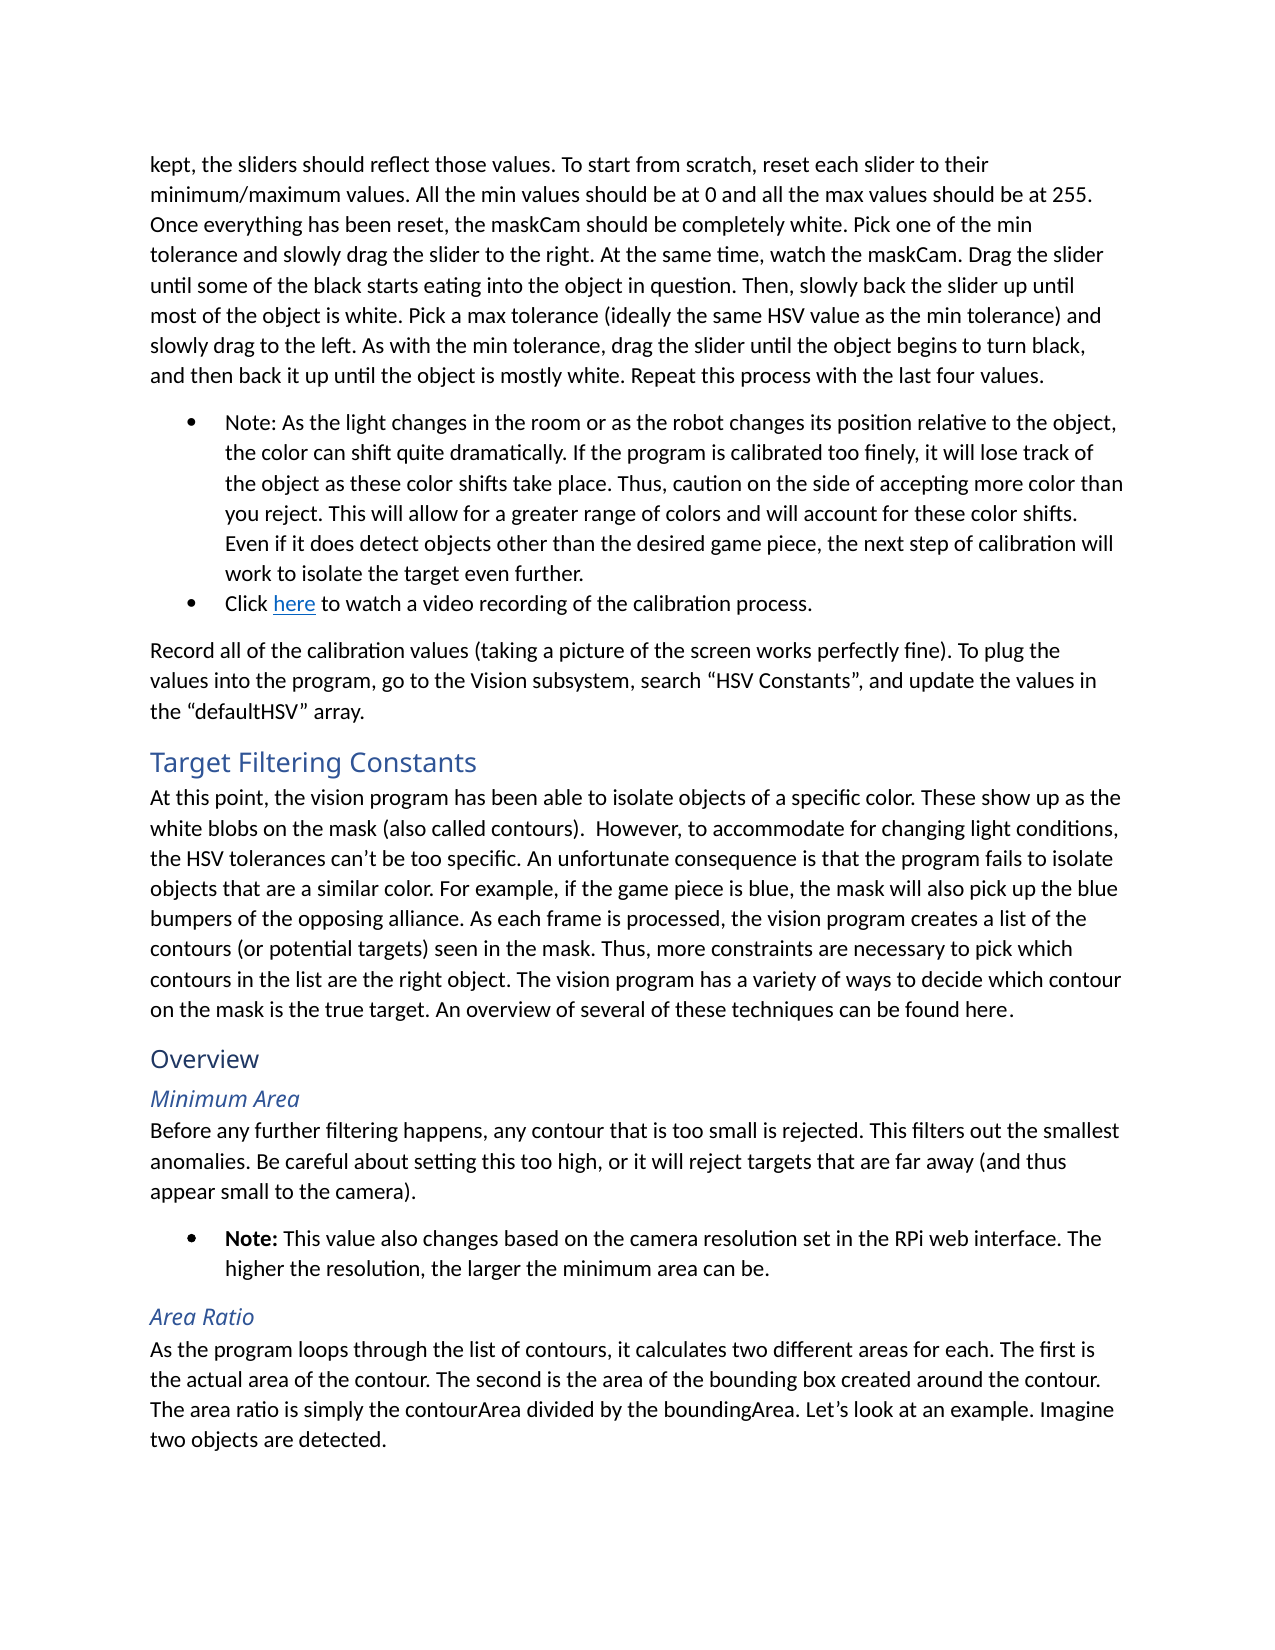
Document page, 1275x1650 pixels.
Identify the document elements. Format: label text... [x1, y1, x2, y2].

list Click here to watch a video recording of the calibration process. [187, 589, 1125, 618]
list Note: This value also changes based on the camera resolution set in the RPi web interface. The higher the resolution, the larger the minimum area can be. [187, 1224, 1125, 1282]
subtitle Overview [150, 1042, 1125, 1076]
text At this point, the vision program has been able to isolate objects of a specific color. These show up as the white blobs on the mask (also called contours). However, to accommodate for changing light conditions, the HSV tolerances can’t be too specific. An unfortunate consequence is that the program fails to isolate objects that are a similar color. For example, if the game piece is blue, the mask will also pick up the blue bumpers of the opposing alliance. As each frame is processed, the vision program creates a list of the contours (or potential targets) seen in the mask. Thus, more constraints are necessary to pick which contours in the list are the right object. The vision program has a variety of ways to decide which contour on the mask is the true target. An overview of several of these techniques can be found here. [150, 783, 1125, 1023]
subtitle Minimum Area [150, 1083, 1125, 1114]
text Before any further filtering happens, any contour that is too small is rejected. This filters out the smallest anomalies. Be careful about setting this too high, or it will reject targets that are far away (and thus appear small to the camera). [150, 1117, 1125, 1205]
text As the program loops through the list of contours, it calculates two different areas for each. The first is the actual area of the contour. The second is the area of the bounding box created around the contour. The area ratio is simply the contourArea divided by the boundingArea. Let’s look at an example. Imagine two objects are detected. [150, 1335, 1125, 1453]
subtitle Target Filtering Constants [150, 744, 1125, 781]
list Note: As the light changes in the room or as the robot changes its position relative to the object, the color can shift quite dramatically. If the program is calibrated too finely, it will lose track of the object as these color shifts take place. Thus, caution on the side of accepting more color than you reject. This will allow for a greater range of colors and will account for these color shifts. Even if it does detect objects other than the desired game piece, the next step of calibration will work to isolate the target even further. [187, 408, 1125, 587]
subtitle Area Ratio [150, 1301, 1125, 1332]
text Record all of the calibration values (taking a picture of the screen works perfectly fine). To plug the values into the program, go to the Vision subsystem, search “HSV Constants”, and update the values in the “defaultHSV” array. [150, 636, 1125, 725]
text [150, 150, 1125, 389]
